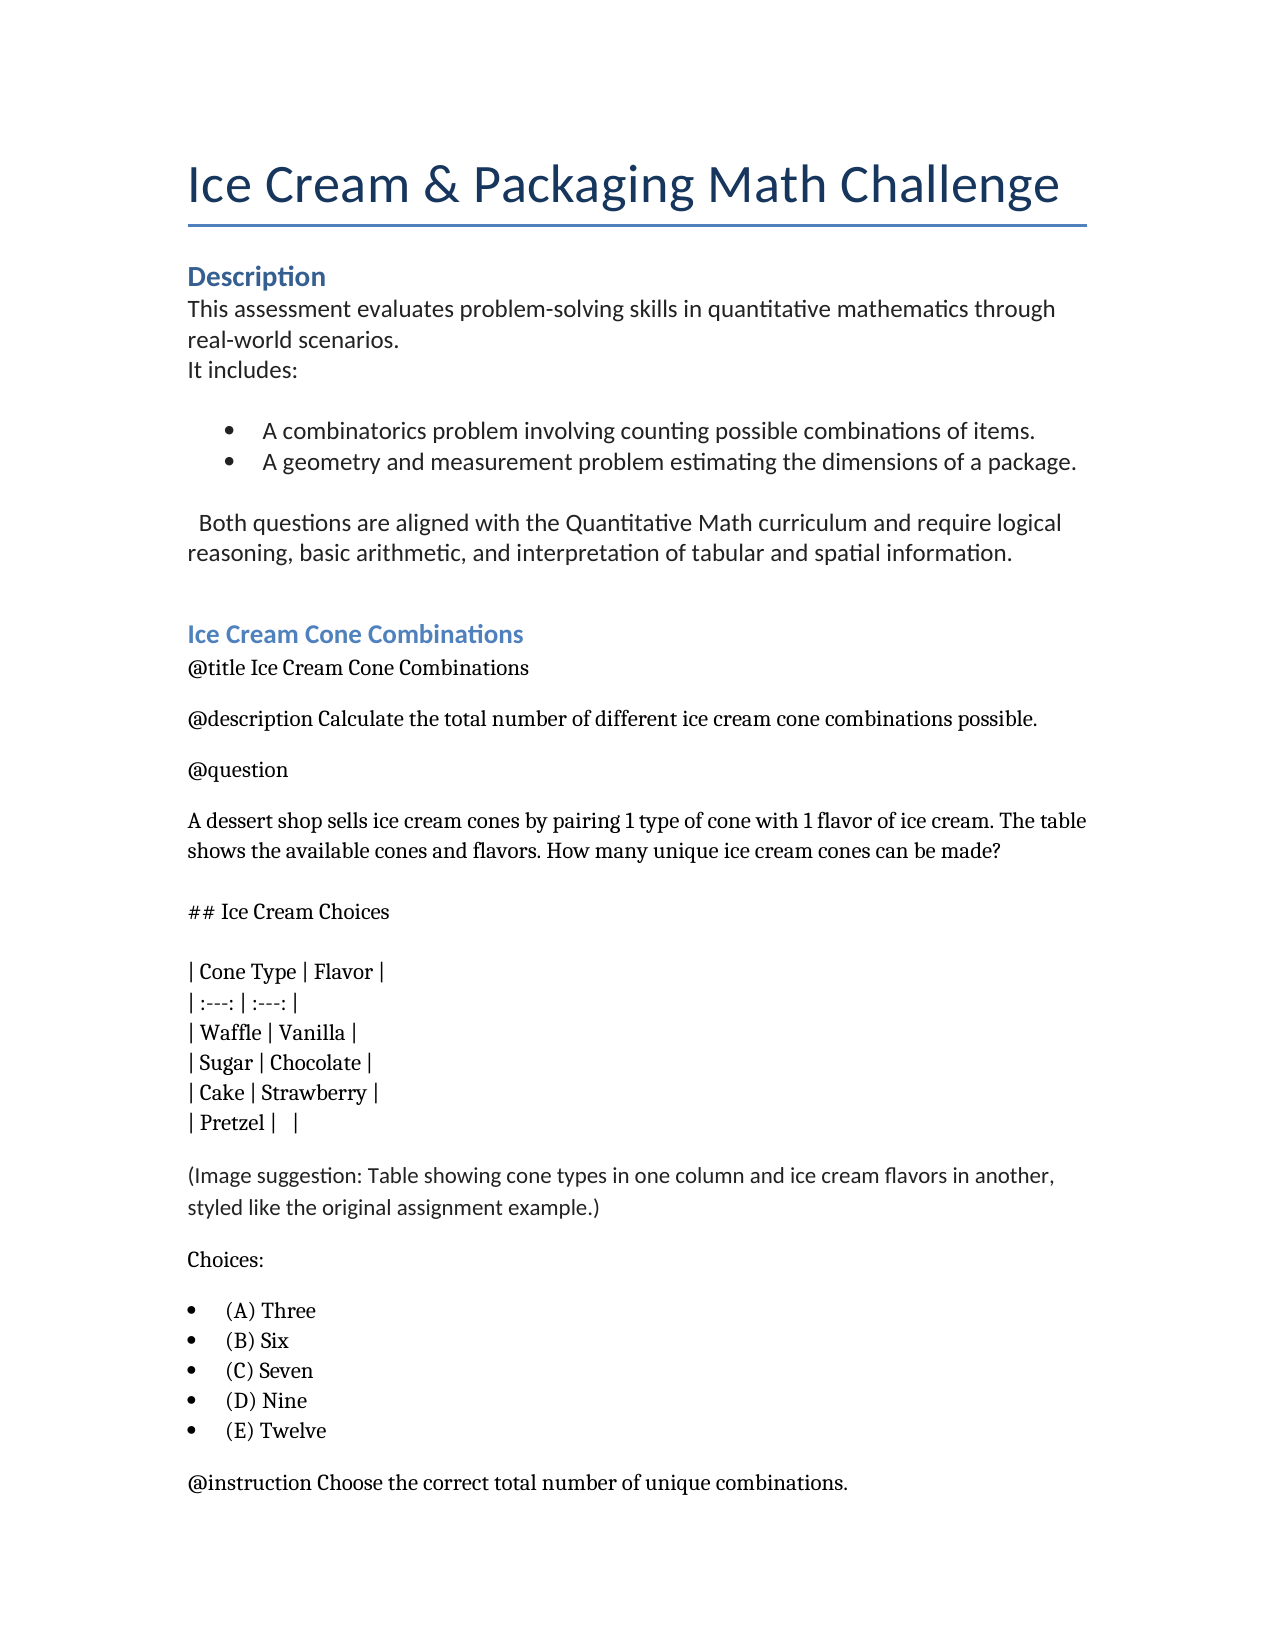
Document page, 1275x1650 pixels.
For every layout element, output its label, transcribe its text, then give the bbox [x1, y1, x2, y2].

subtitle Ice Cream Cone Combinations [187, 617, 1087, 650]
text Both questions are aligned with the Quantitative Math curriculum and require logical reasoning, basic arithmetic, and interpretation of tabular and spatial information. [187, 507, 1087, 568]
list (A) Three [187, 1297, 1087, 1324]
list (E) Twelve [187, 1418, 1087, 1444]
text Description [187, 258, 1087, 293]
list (B) Six [187, 1328, 1087, 1354]
list A combinatorics problem involving counting possible combinations of items. [225, 416, 1087, 446]
list A geometry and measurement problem estimating the dimensions of a package. [225, 446, 1087, 477]
text This assessment evaluates problem-solving skills in quantitative mathematics through real-world scenarios. [187, 293, 1087, 354]
text (Image suggestion: Table showing cone types in one column and ice cream flavors in another, styled like the original assignment example.) [187, 1161, 1087, 1221]
text Choices: [187, 1246, 1087, 1273]
text A dessert shop sells ice cream cones by pairing 1 type of cone with 1 flavor of ice cream. The table shows the available cones and flavors. How many unique ice cream cones can be made? ## Ice Cream Choices | Cone Type | Flavor | | :---: | :---: | | Waffle | Vanilla | | Sugar | Chocolate | | Cake | Strawberry | | Pretzel | | [187, 808, 1087, 1136]
text @title Ice Cream Cone Combinations [187, 655, 1087, 681]
list (D) Nine [187, 1388, 1087, 1414]
text It includes: [187, 354, 1087, 385]
list (C) Seven [187, 1358, 1087, 1384]
text @question [187, 757, 1087, 783]
text @description Calculate the total number of different ice cream cone combinations possible. [187, 706, 1087, 732]
text @instruction Choose the correct total number of unique combinations. [187, 1469, 1087, 1496]
title Ice Cream & Packaging Math Challenge [187, 150, 1087, 227]
